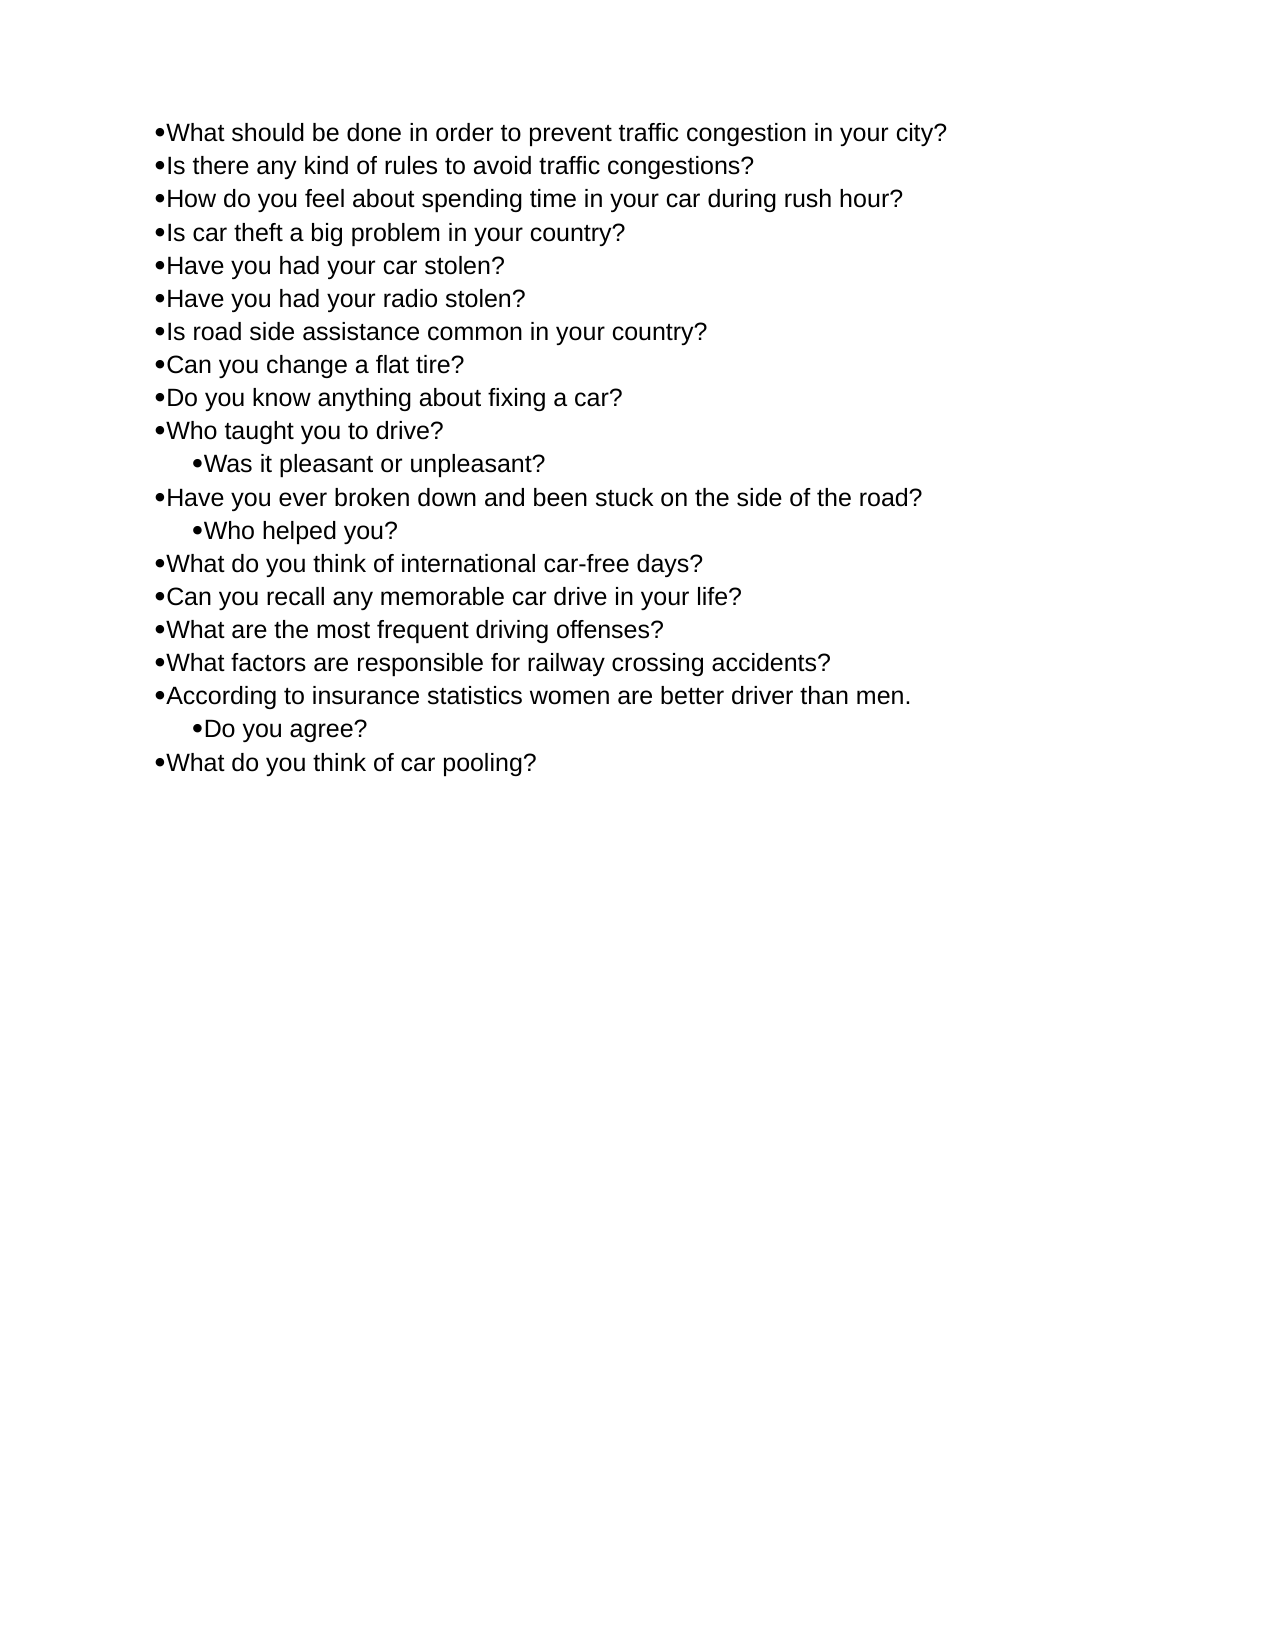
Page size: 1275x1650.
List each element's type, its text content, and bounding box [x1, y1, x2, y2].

list Who helped you? [193, 516, 1157, 544]
list Do you know anything about fixing a car? [156, 383, 1157, 412]
list What factors are responsible for railway crossing accidents? [156, 648, 1157, 677]
list Who taught you to drive? [156, 416, 1157, 445]
list What do you think of car pooling? [156, 747, 1157, 776]
list According to insurance statistics women are better driver than men. [156, 681, 1157, 710]
list Is there any kind of rules to avoid traffic congestions? [156, 151, 1157, 180]
list Can you change a flat tire? [156, 350, 1157, 379]
list Can you recall any memorable car drive in your life? [156, 582, 1157, 611]
list Was it pleasant or unpleasant? [193, 449, 1157, 478]
list Is car theft a big problem in your country? [156, 217, 1157, 246]
list Do you agree? [193, 714, 1157, 743]
list Is road side assistance common in your country? [156, 317, 1157, 346]
list Have you had your car stolen? [156, 251, 1157, 279]
list What should be done in order to prevent traffic congestion in your city? [156, 118, 1157, 147]
list How do you feel about spending time in your car during rush hour? [156, 184, 1157, 213]
list What do you think of international car-free days? [156, 549, 1157, 578]
list Have you ever broken down and been stuck on the side of the road? [156, 482, 1157, 511]
list What are the most frequent driving offenses? [156, 615, 1157, 644]
list Have you had your radio stolen? [156, 284, 1157, 313]
